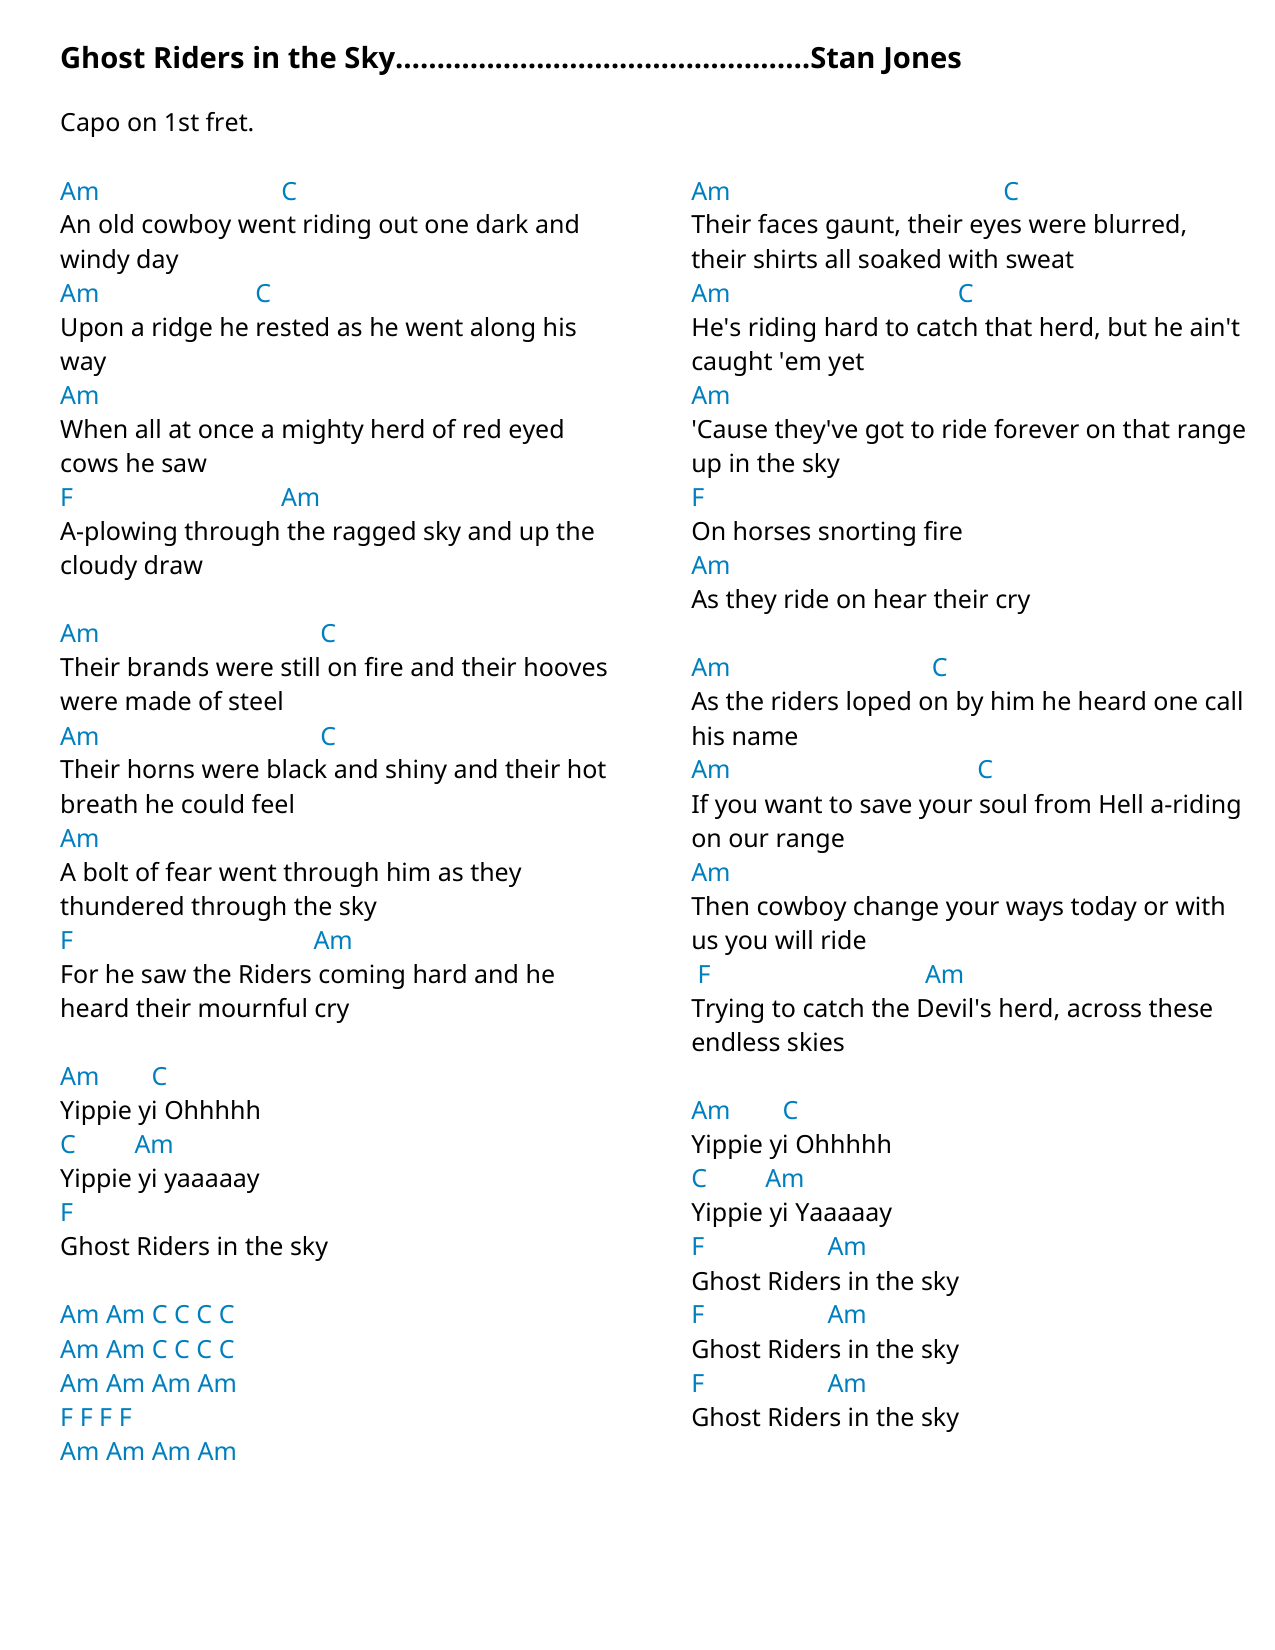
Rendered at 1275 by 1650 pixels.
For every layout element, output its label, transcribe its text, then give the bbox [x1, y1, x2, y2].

text F Am [691, 1297, 1247, 1331]
text Upon a ridge he rested as he went along his way [60, 309, 616, 377]
text Am Am Am Am [60, 1365, 616, 1399]
text Am A bolt of fear went through him as they thundered through the sky [60, 820, 616, 922]
text F [691, 480, 1247, 514]
text Trying to catch the Devil's herd, across these endless skies [691, 991, 1247, 1059]
text C Am [60, 1127, 616, 1161]
text Am C [691, 173, 1247, 207]
text Am Am C C C C [60, 1331, 616, 1365]
text Am [691, 548, 1247, 582]
text Am Am Am Am [60, 1433, 616, 1467]
text Am C [60, 275, 616, 309]
text He's riding hard to catch that herd, but he ain't caught 'em yet [691, 309, 1247, 377]
text Capo on 1st fret. [60, 105, 616, 139]
text Am C [691, 1093, 1247, 1127]
text Am C [691, 650, 1247, 684]
text F Am [691, 957, 1247, 991]
text F F F F [60, 1399, 616, 1433]
text A-plowing through the ragged sky and up the cloudy draw [60, 514, 616, 582]
text Ghost Riders in the sky [691, 1399, 1247, 1433]
text Am [60, 377, 616, 412]
text Ghost Riders in the sky [60, 1229, 616, 1263]
text Am [691, 854, 1247, 888]
text F Am [60, 922, 616, 957]
text Their faces gaunt, their eyes were blurred, their shirts all soaked with sweat [691, 207, 1247, 275]
text Then cowboy change your ways today or with us you will ride [691, 888, 1247, 957]
text Their horns were black and shiny and their hot breath he could feel [60, 752, 616, 820]
text Yippie yi Ohhhhh [691, 1127, 1247, 1161]
text As the riders loped on by him he heard one call his name [691, 684, 1247, 752]
text Am C [60, 718, 616, 752]
text Am Am C C C C [60, 1297, 616, 1331]
text Yippie yi yaaaaay [60, 1161, 616, 1195]
text F Am [691, 1229, 1247, 1263]
text F [60, 1195, 616, 1229]
text 'Cause they've got to ride forever on that range up in the sky [691, 412, 1247, 480]
text F Am [691, 1365, 1247, 1399]
text When all at once a mighty herd of red eyed cows he saw [60, 412, 616, 480]
text Ghost Riders in the sky [691, 1331, 1247, 1365]
text Yippie yi Yaaaaay [691, 1195, 1247, 1229]
text For he saw the Riders coming hard and he heard their mournful cry [60, 957, 616, 1025]
text C Am [691, 1161, 1247, 1195]
text Their brands were still on fire and their hooves were made of steel [60, 650, 616, 718]
text Am C [691, 752, 1247, 786]
text Am C [60, 616, 616, 650]
text Ghost Riders in the sky [691, 1263, 1247, 1297]
text An old cowboy went riding out one dark and windy day [60, 207, 616, 275]
text Am C [691, 275, 1247, 309]
text Am [691, 377, 1247, 412]
text On horses snorting fire [691, 514, 1247, 548]
text As they ride on hear their cry [691, 582, 1247, 616]
text If you want to save your soul from Hell a-riding on our range [691, 786, 1247, 854]
text Yippie yi Ohhhhh [60, 1093, 616, 1127]
text F Am [60, 480, 616, 514]
text Am C [60, 173, 616, 207]
text Am C [60, 1059, 616, 1093]
